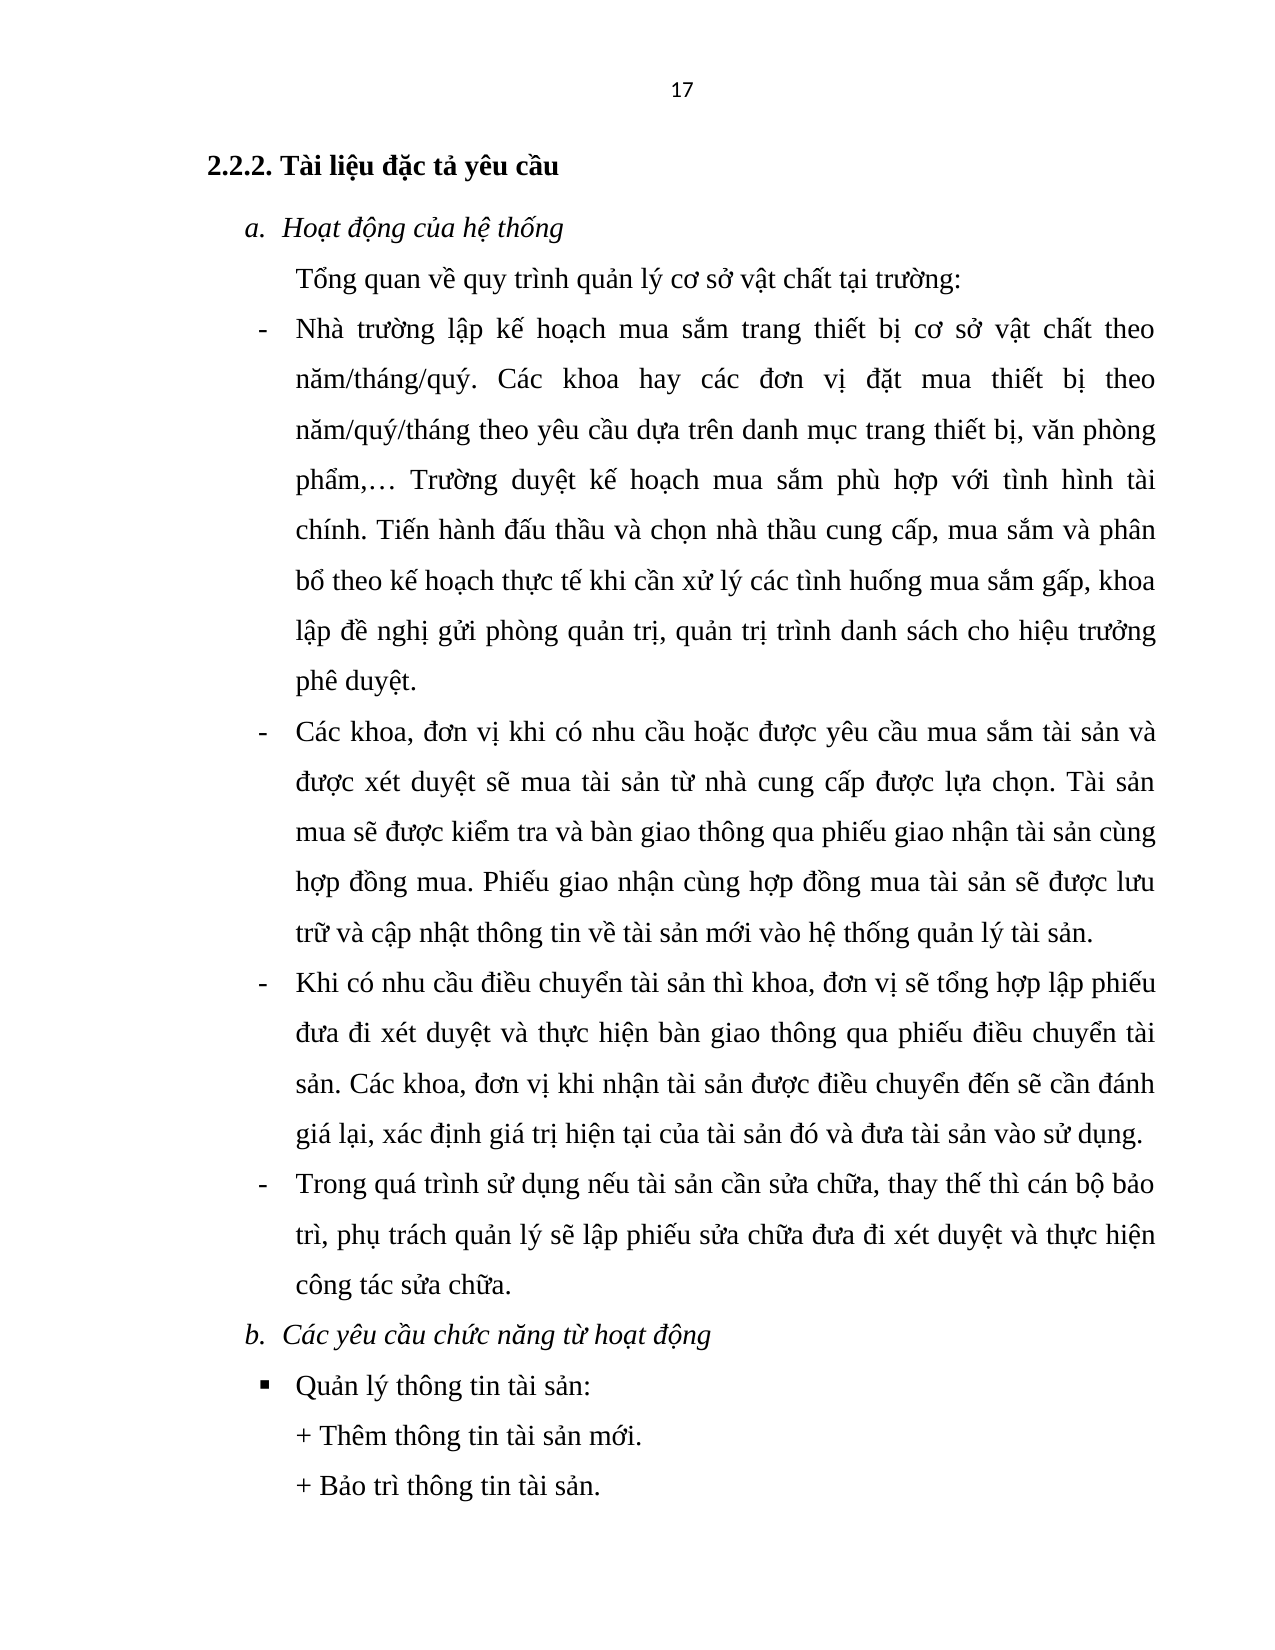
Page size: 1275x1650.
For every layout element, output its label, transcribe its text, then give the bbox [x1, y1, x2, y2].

list Các yêu cầu chức năng từ hoạt động [244, 1317, 1157, 1351]
list Khi có nhu cầu điều chuyển tài sản thì khoa, đơn vị sẽ tổng hợp lập phiếu đưa đi xét duyệt và thực hiện bàn giao thông qua phiếu điều chuyển tài sản. Các khoa, đơn vị khi nhận tài sản được điều chuyển đến sẽ cần đánh giá lại, xác định giá trị hiện tại của tài sản đó và đưa tài sản vào sử dụng. [258, 965, 1157, 1150]
list Các khoa, đơn vị khi có nhu cầu hoặc được yêu cầu mua sắm tài sản và được xét duyệt sẽ mua tài sản từ nhà cung cấp được lựa chọn. Tài sản mua sẽ được kiểm tra và bàn giao thông qua phiếu giao nhận tài sản cùng hợp đồng mua. Phiếu giao nhận cùng hợp đồng mua tài sản sẽ được lưu trữ và cập nhật thông tin về tài sản mới vào hệ thống quản lý tài sản. [258, 714, 1157, 948]
list + Thêm thông tin tài sản mới. [295, 1418, 1157, 1452]
list Tổng quan về quy trình quản lý cơ sở vật chất tại trường: [295, 261, 1157, 294]
list Hoạt động của hệ thống [244, 211, 1157, 244]
subtitle 2.2.2. Tài liệu đặc tả yêu cầu [207, 148, 1157, 181]
list Nhà trường lập kế hoạch mua sắm trang thiết bị cơ sở vật chất theo năm/tháng/quý. Các khoa hay các đơn vị đặt mua thiết bị theo năm/quý/tháng theo yêu cầu dựa trên danh mục trang thiết bị, văn phòng phẩm,… Trường duyệt kế hoạch mua sắm phù hợp với tình hình tài chính. Tiến hành đấu thầu và chọn nhà thầu cung cấp, mua sắm và phân bổ theo kế hoạch thực tế khi cần xử lý các tình huống mua sắm gấp, khoa lập đề nghị gửi phòng quản trị, quản trị trình danh sách cho hiệu trưởng phê duyệt. [258, 311, 1157, 697]
list + Bảo trì thông tin tài sản. [295, 1468, 1157, 1502]
list Trong quá trình sử dụng nếu tài sản cần sửa chữa, thay thế thì cán bộ bảo trì, phụ trách quản lý sẽ lập phiếu sửa chữa đưa đi xét duyệt và thực hiện công tác sửa chữa. [258, 1166, 1157, 1301]
list Quản lý thông tin tài sản: [258, 1368, 1157, 1401]
